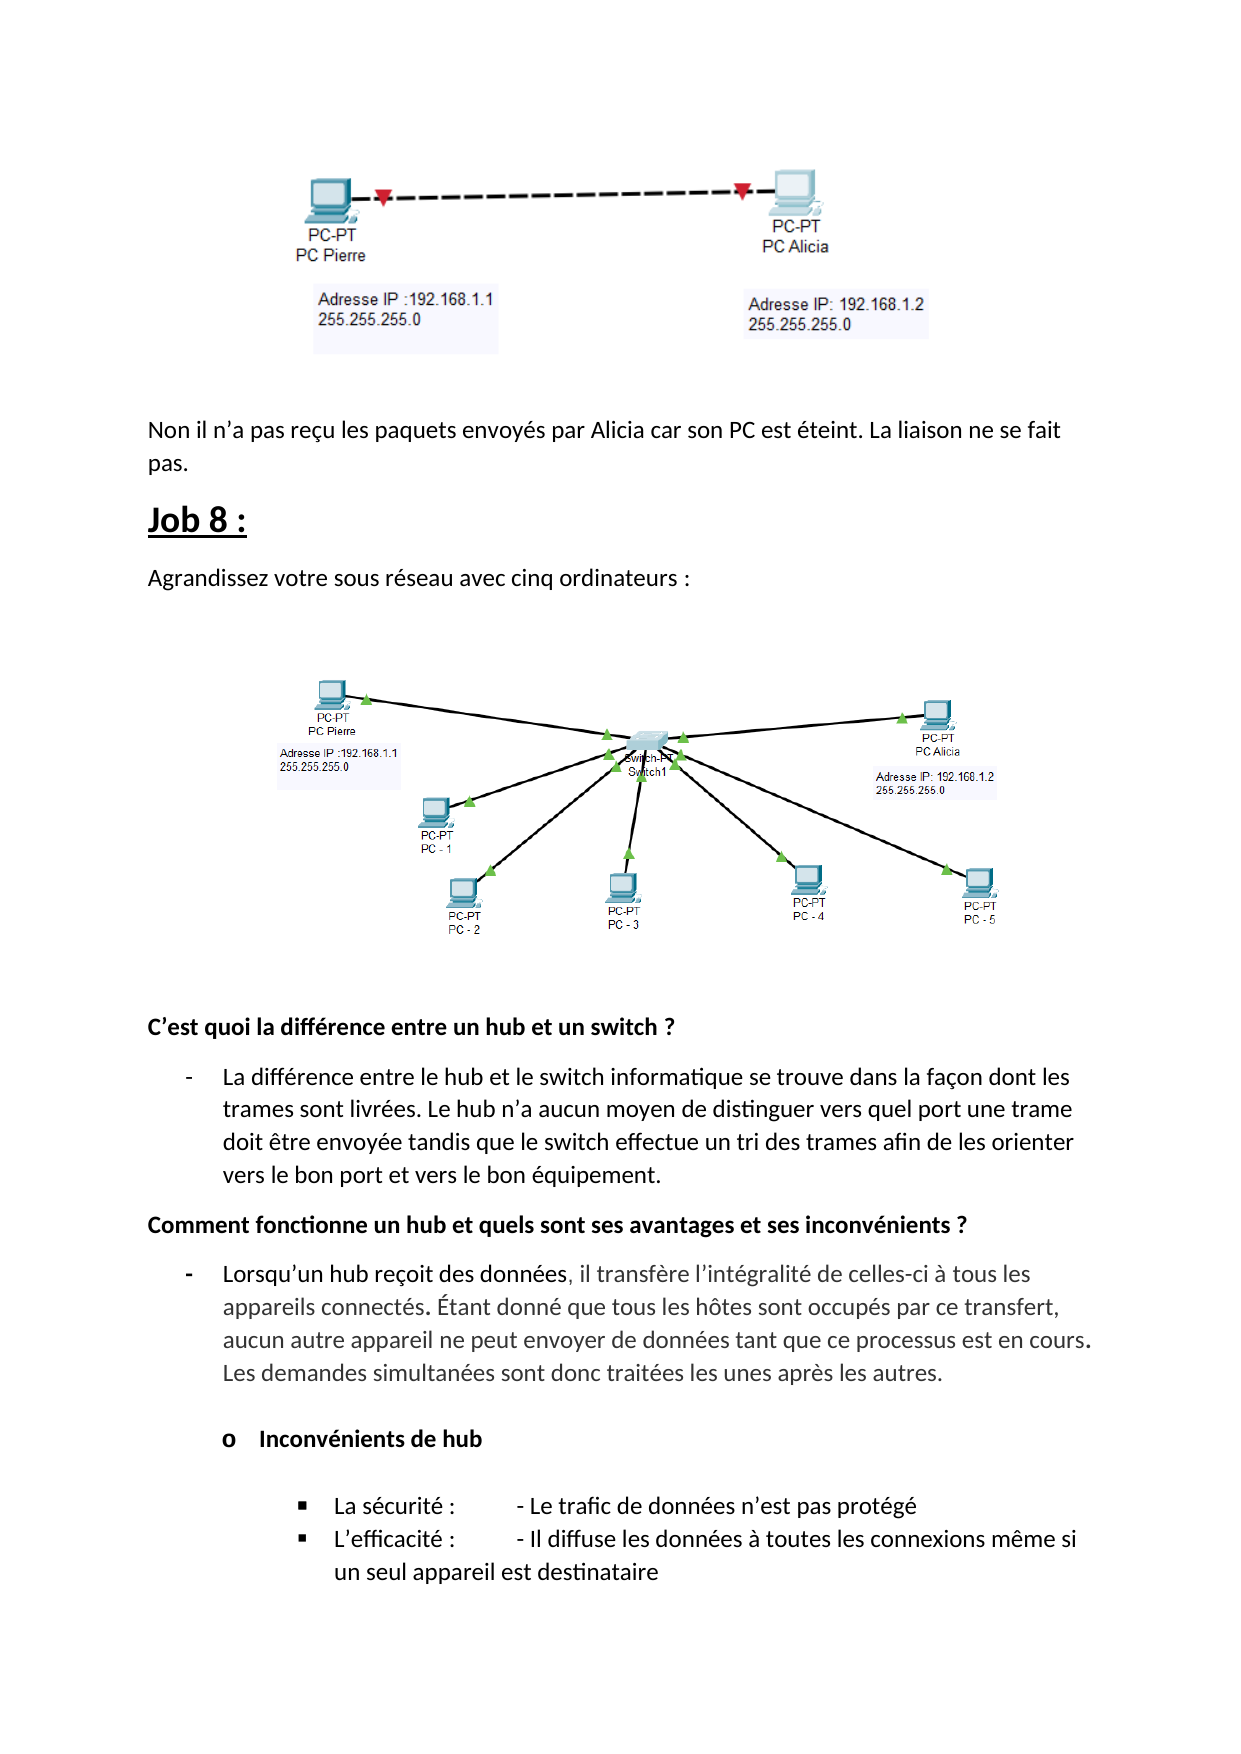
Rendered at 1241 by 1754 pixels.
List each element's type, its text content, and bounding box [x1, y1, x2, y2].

list La sécurité : - Le trafic de données n’est pas protégé [296, 1490, 1093, 1521]
list Inconvénients de hub [221, 1423, 1093, 1455]
list Lorsqu’un hub reçoit des données, il transfère l’intégralité de celles-ci à tous les appareils connectés. Étant donné que tous les hôtes sont occupés par ce transfert, aucun autre appareil ne peut envoyer de données tant que ce processus est en cours. Les demandes simultanées sont donc traitées les unes après les autres. [185, 1258, 1093, 1388]
text Agrandissez votre sous réseau avec cinq ordinateurs : [148, 562, 1093, 593]
picture [205, 613, 1111, 982]
picture [281, 147, 959, 412]
list La différence entre le hub et le switch informatique se trouve dans la façon dont les trames sont livrées. Le hub n’a aucun moyen de distinguer vers quel port une trame doit être envoyée tandis que le switch effectue un tri des trames afin de les orienter vers le bon port et vers le bon équipement. [185, 1061, 1093, 1190]
text Job 8 : [148, 496, 1093, 542]
text Comment fonctionne un hub et quels sont ses avantages et ses inconvénients ? [148, 1209, 1093, 1239]
list L’efficacité : - Il diffuse les données à toutes les connexions même si un seul appareil est destinataire [296, 1523, 1093, 1587]
